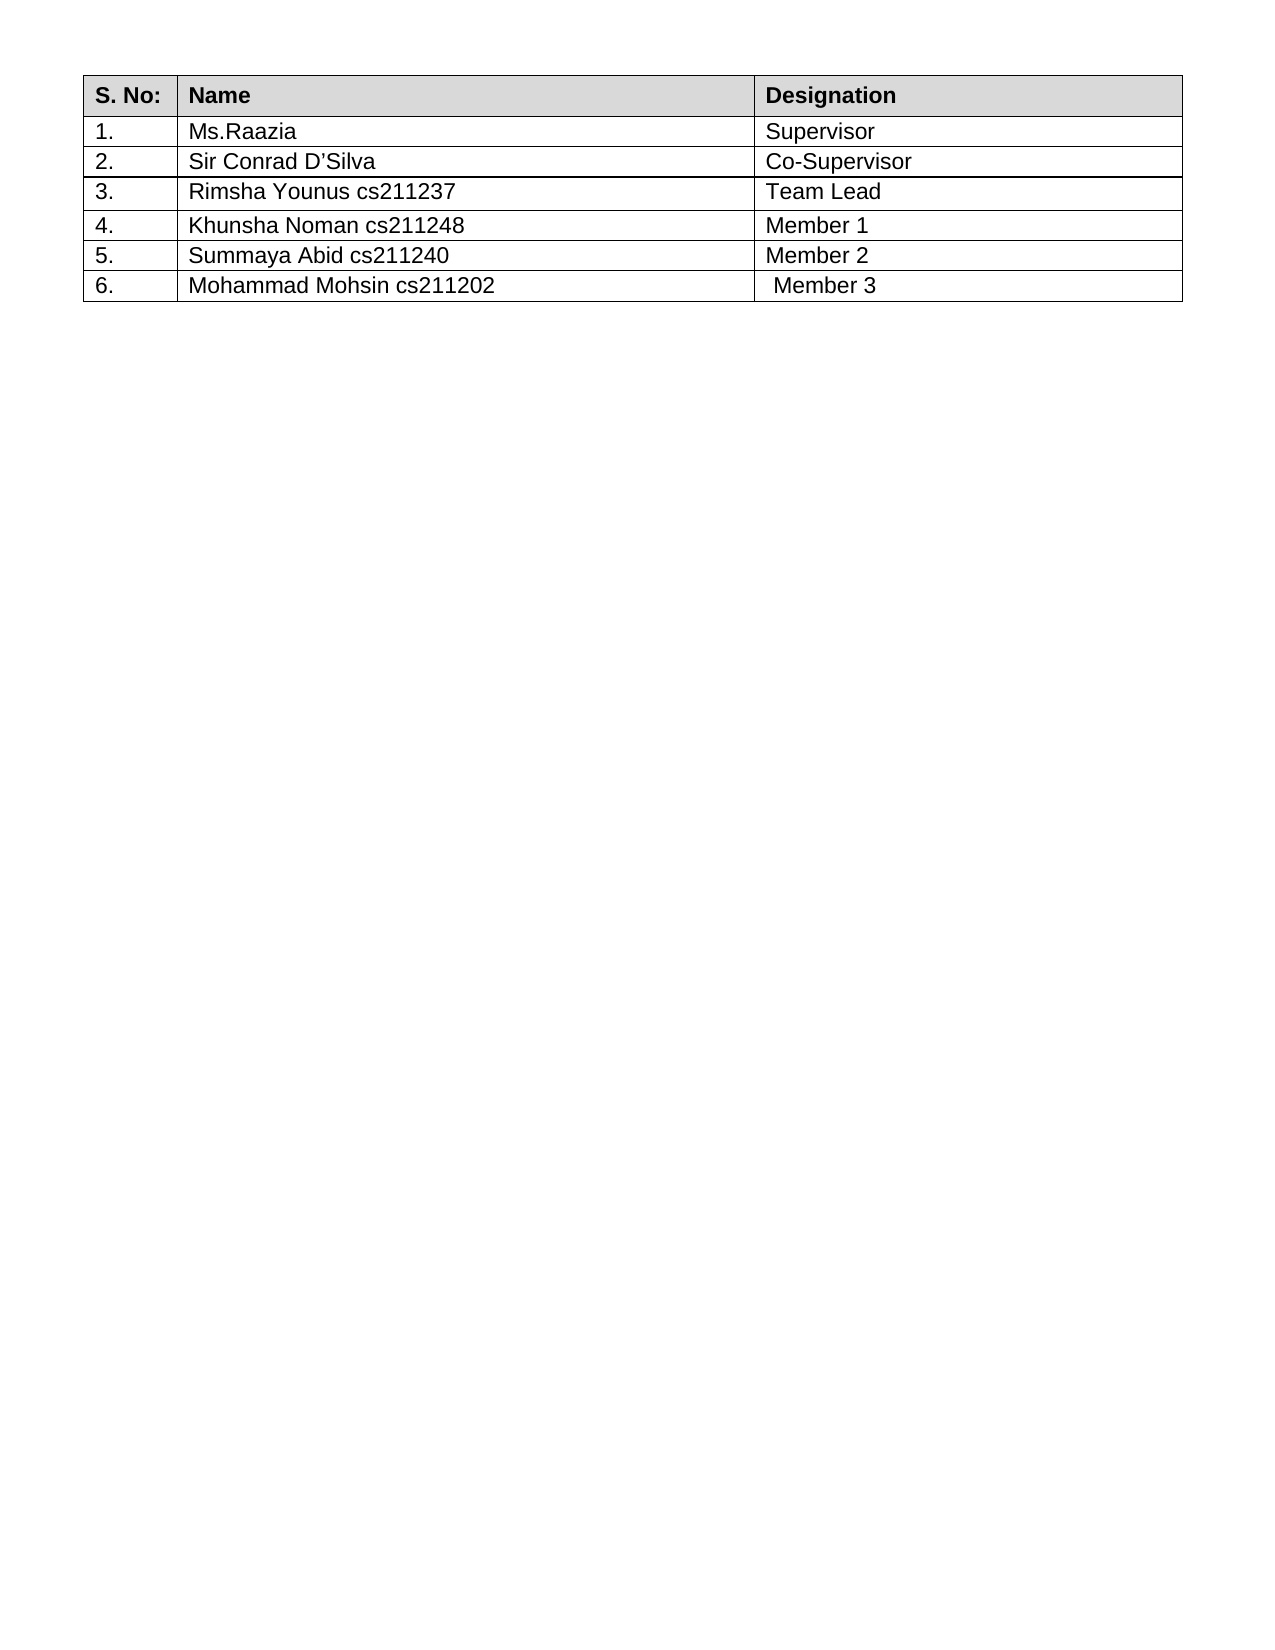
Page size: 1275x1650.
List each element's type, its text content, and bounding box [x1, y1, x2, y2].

table_header Designation [755, 76, 1182, 116]
table_cell Member 3 [755, 271, 1182, 301]
table_cell Co-Supervisor [755, 147, 1182, 176]
table_header Name [178, 76, 754, 116]
table_cell Team Lead [755, 178, 1182, 210]
table_header S. No: [84, 76, 177, 116]
table_cell Mohammad Mohsin cs211202 [178, 271, 754, 301]
table_cell Khunsha Noman cs211248 [178, 211, 754, 240]
table_cell 4. [84, 211, 177, 240]
table_cell Supervisor [755, 117, 1182, 146]
table_cell Member 2 [755, 241, 1182, 270]
table_cell Rimsha Younus cs211237 [178, 178, 754, 210]
table_cell Sir Conrad D’Silva [178, 147, 754, 176]
table_cell Ms.Raazia [178, 117, 754, 146]
table_cell 5. [84, 241, 177, 270]
table_cell 3. [84, 178, 177, 210]
table_cell Summaya Abid cs211240 [178, 241, 754, 270]
table_cell 2. [84, 147, 177, 176]
table_cell 6. [84, 271, 177, 301]
table_cell 1. [84, 117, 177, 146]
table_cell Member 1 [755, 211, 1182, 240]
